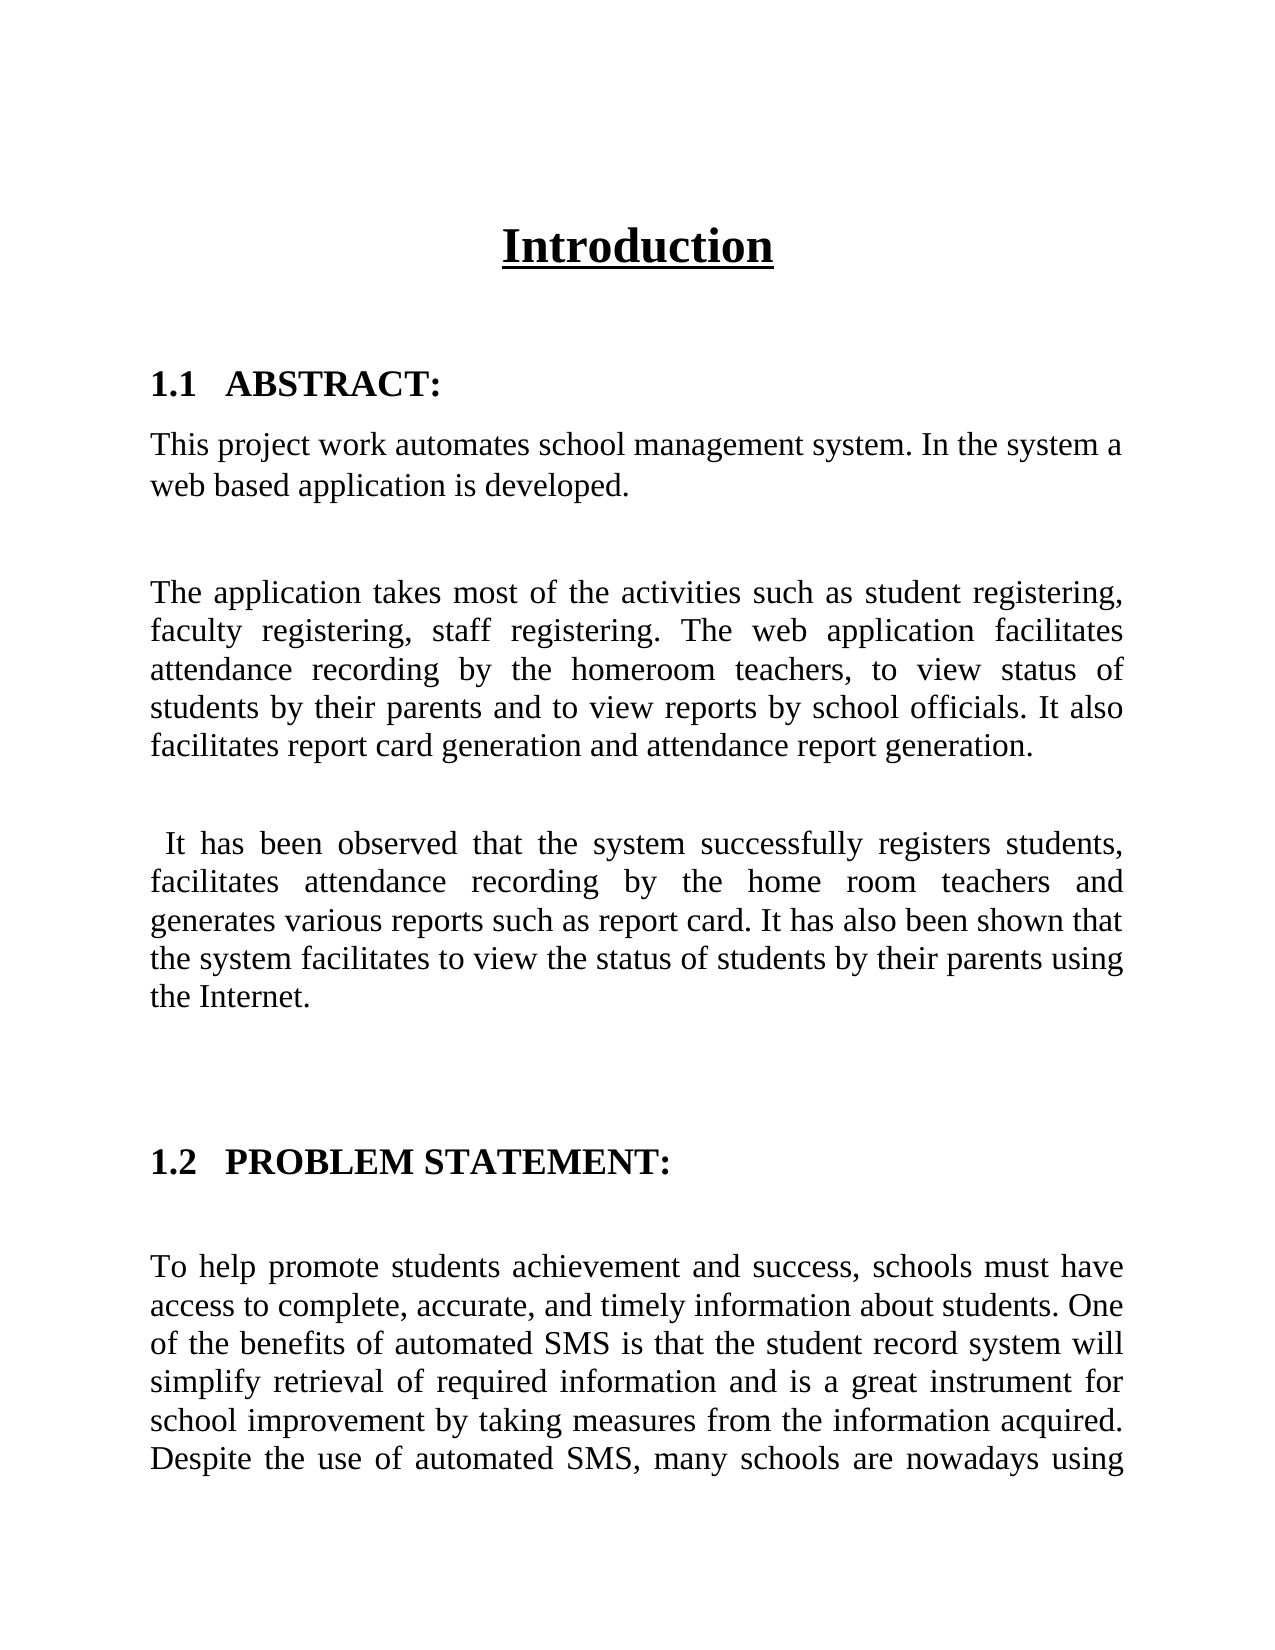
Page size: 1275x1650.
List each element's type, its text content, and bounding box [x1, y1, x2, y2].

text It has been observed that the system successfully registers students, facilitates attendance recording by the home room teachers and generates various reports such as report card. It has also been shown that the system facilitates to view the status of students by their parents using the Internet. [150, 823, 1125, 1015]
list ABSTRACT: [150, 361, 1125, 404]
text The application takes most of the activities such as student registering, faculty registering, staff registering. The web application facilitates attendance recording by the homeroom teachers, to view status of students by their parents and to view reports by school officials. It also facilitates report card generation and attendance report generation. [150, 572, 1125, 764]
text This project work automates school management system. In the system a web based application is developed. [150, 424, 1125, 504]
list PROBLEM STATEMENT: [150, 1139, 1125, 1182]
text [150, 1246, 1125, 1476]
text Introduction [150, 216, 1125, 274]
